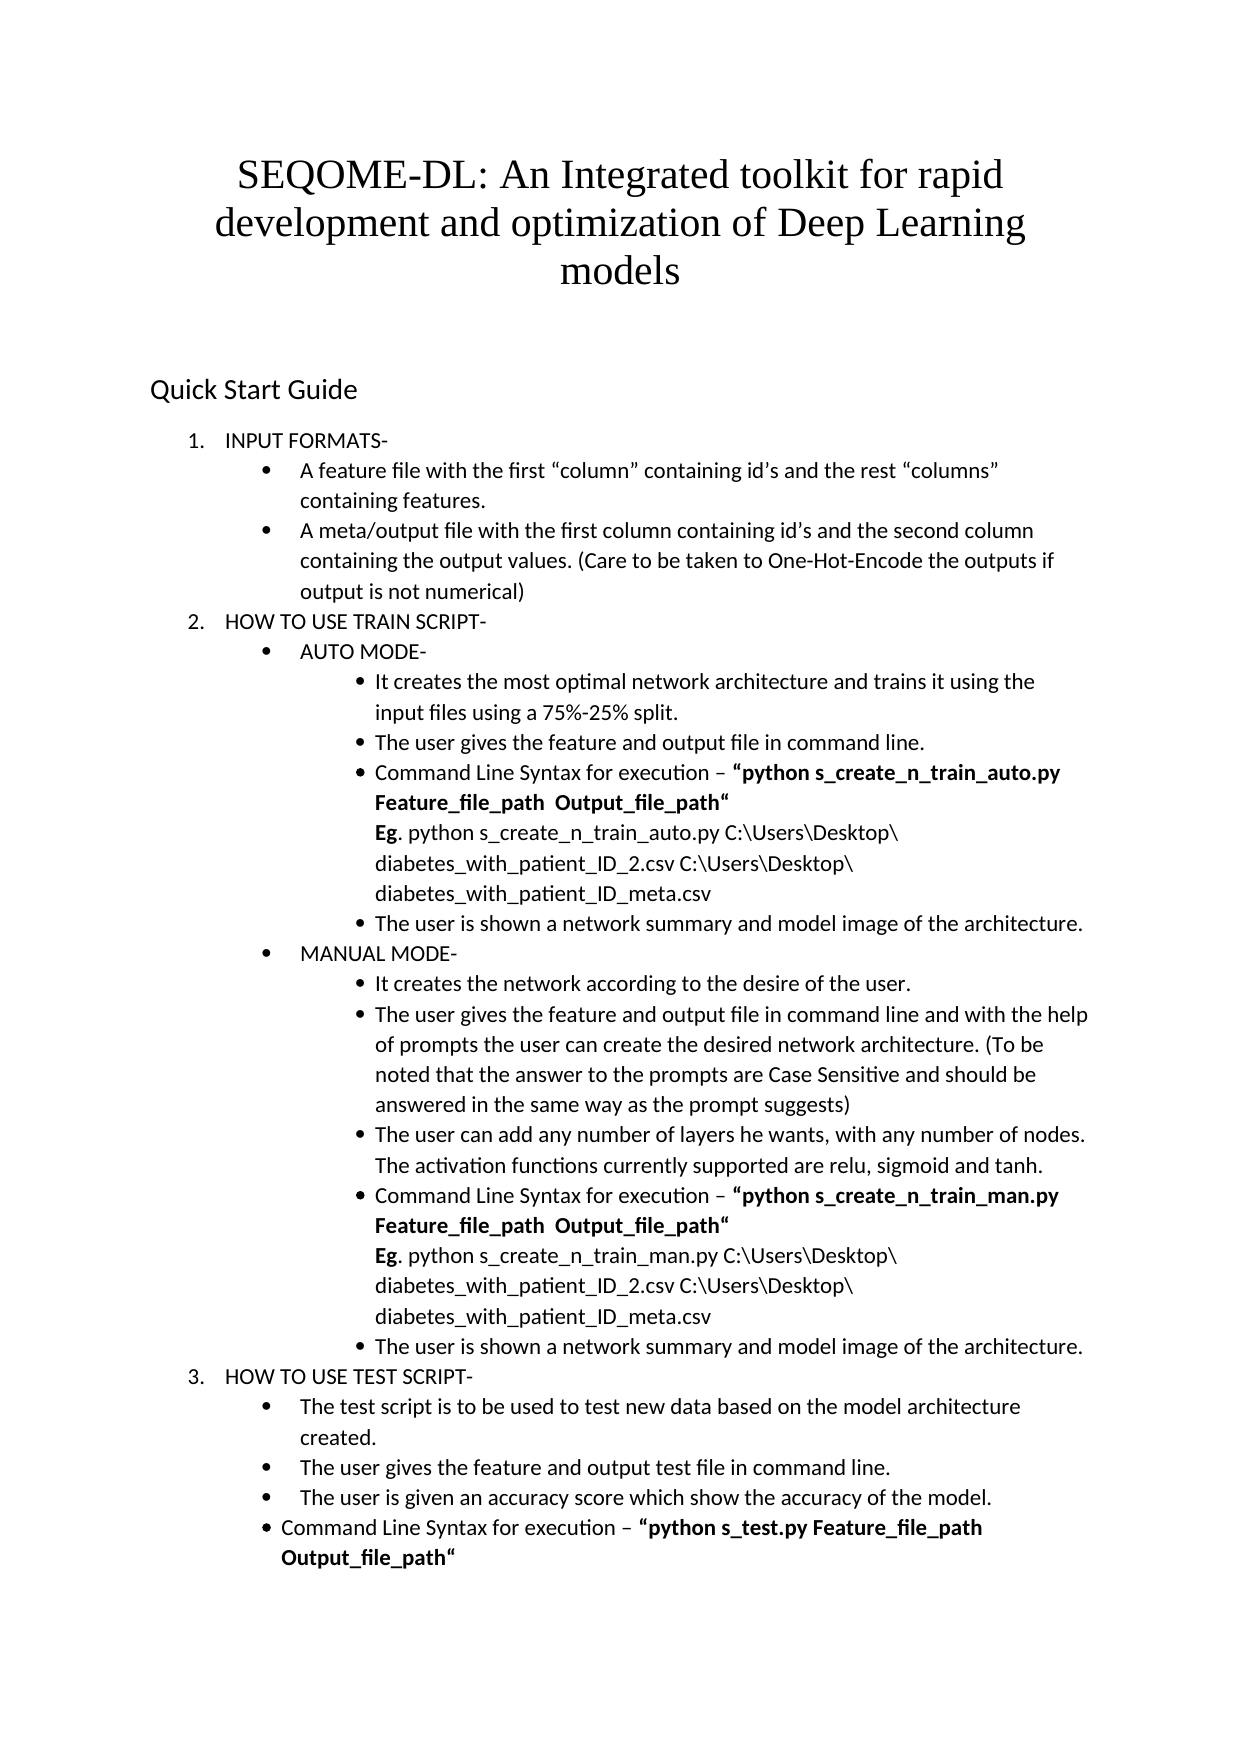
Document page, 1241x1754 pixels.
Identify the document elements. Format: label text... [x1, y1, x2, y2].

list The user is shown a network summary and model image of the architecture. [356, 1332, 1090, 1360]
list The user is given an accuracy score which show the accuracy of the model. [262, 1483, 1090, 1511]
list A feature file with the first “column” containing id’s and the rest “columns” containing features. [262, 456, 1090, 514]
list A meta/output file with the first column containing id’s and the second column containing the output values. (Care to be taken to One-Hot-Encode the outputs if output is not numerical) [262, 516, 1090, 605]
list The user gives the feature and output file in command line. [356, 728, 1090, 756]
list It creates the network according to the desire of the user. [356, 969, 1090, 998]
list The test script is to be used to test new data based on the model architecture created. [262, 1392, 1090, 1451]
list It creates the most optimal network architecture and trains it using the input files using a 75%-25% split. [356, 667, 1090, 726]
list The user can add any number of layers he wants, with any number of nodes. The activation functions currently supported are relu, sigmoid and tanh. [356, 1121, 1090, 1179]
list MANUAL MODE- [262, 939, 1090, 967]
text SEQOME-DL: An Integrated toolkit for rapid development and optimization of Deep Learning models [150, 150, 1090, 294]
list The user gives the feature and output test file in command line. [262, 1453, 1090, 1481]
list HOW TO USE TRAIN SCRIPT- [187, 607, 1090, 635]
list INPUT FORMATS- [187, 426, 1090, 454]
list Command Line Syntax for execution – “python s_test.py Feature_file_path Output_file_path“ [262, 1513, 1090, 1572]
list AUTO MODE- [262, 637, 1090, 665]
list The user gives the feature and output file in command line and with the help of prompts the user can create the desired network architecture. (To be noted that the answer to the prompts are Case Sensitive and should be answered in the same way as the prompt suggests) [356, 1000, 1090, 1118]
list Command Line Syntax for execution – “python s_create_n_train_auto.py Feature_file_path Output_file_path“ [356, 758, 1090, 816]
list Command Line Syntax for execution – “python s_create_n_train_man.py Feature_file_path Output_file_path“ [356, 1181, 1090, 1239]
text Quick Start Guide [150, 371, 1090, 406]
list HOW TO USE TEST SCRIPT- [187, 1362, 1090, 1390]
list Eg. python s_create_n_train_man.py C:\Users\Desktop\diabetes_with_patient_ID_2.csv C:\Users\Desktop\diabetes_with_patient_ID_meta.csv [375, 1241, 1090, 1330]
list The user is shown a network summary and model image of the architecture. [356, 909, 1090, 937]
list Eg. python s_create_n_train_auto.py C:\Users\Desktop\diabetes_with_patient_ID_2.csv C:\Users\Desktop\diabetes_with_patient_ID_meta.csv [375, 818, 1090, 907]
